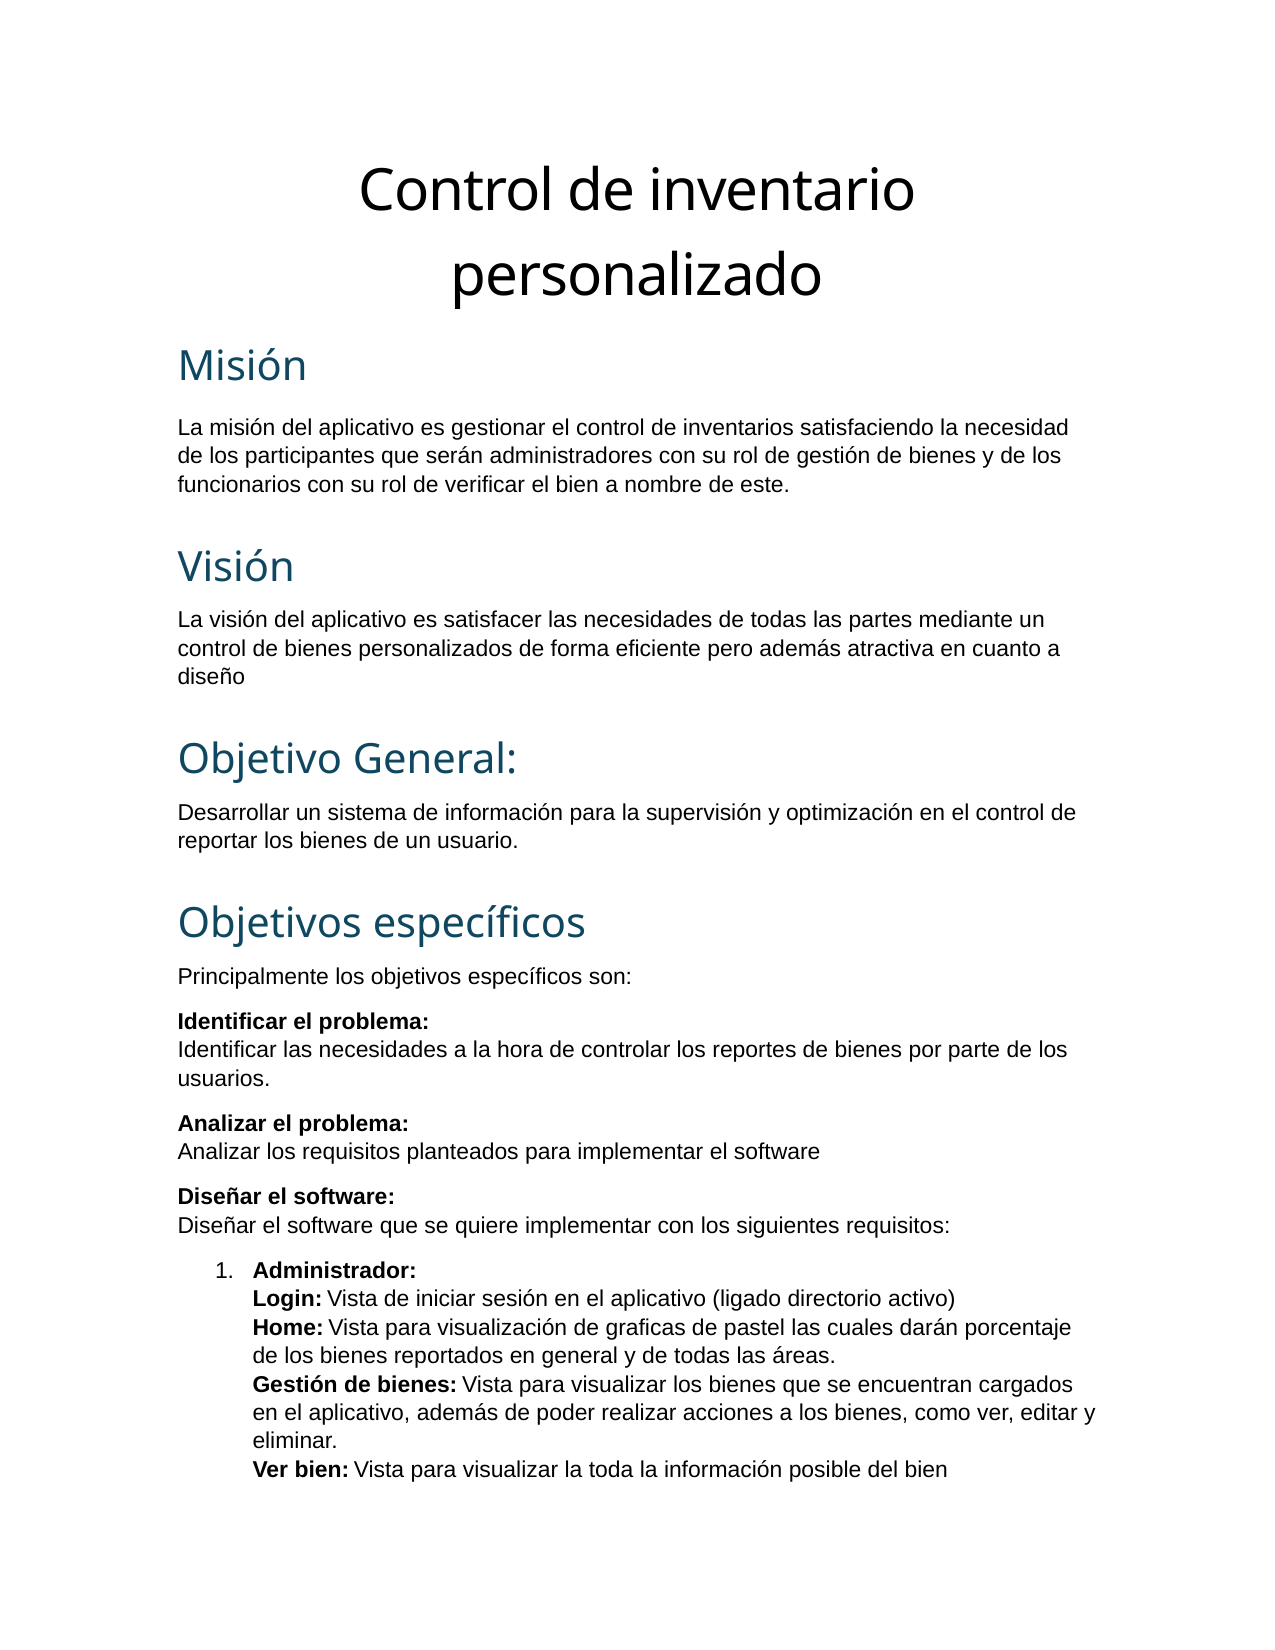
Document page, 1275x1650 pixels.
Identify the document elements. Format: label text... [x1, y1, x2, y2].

text Identificar el problema: Identificar las necesidades a la hora de controlar los reportes de bienes por parte de los usuarios. [177, 1008, 1098, 1091]
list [215, 1257, 1098, 1482]
text Diseñar el software: Diseñar el software que se quiere implementar con los siguientes requisitos: [177, 1183, 1098, 1238]
text La misión del aplicativo es gestionar el control de inventarios satisfaciendo la necesidad de los participantes que serán administradores con su rol de gestión de bienes y de los funcionarios con su rol de verificar el bien a nombre de este. [177, 414, 1098, 497]
subtitle Visión [177, 537, 1098, 593]
text Analizar el problema: Analizar los requisitos planteados para implementar el software [177, 1110, 1098, 1164]
text La visión del aplicativo es satisfacer las necesidades de todas las partes mediante un control de bienes personalizados de forma eficiente pero además atractiva en cuanto a diseño [177, 606, 1098, 689]
text Desarrollar un sistema de información para la supervisión y optimización en el control de reportar los bienes de un usuario. [177, 799, 1098, 853]
text Control de inventario personalizado [177, 148, 1098, 313]
subtitle Objetivos específicos [177, 893, 1098, 950]
text Misión [177, 336, 1098, 393]
text Principalmente los objetivos específicos son: [177, 963, 1098, 989]
subtitle Objetivo General: [177, 729, 1098, 786]
